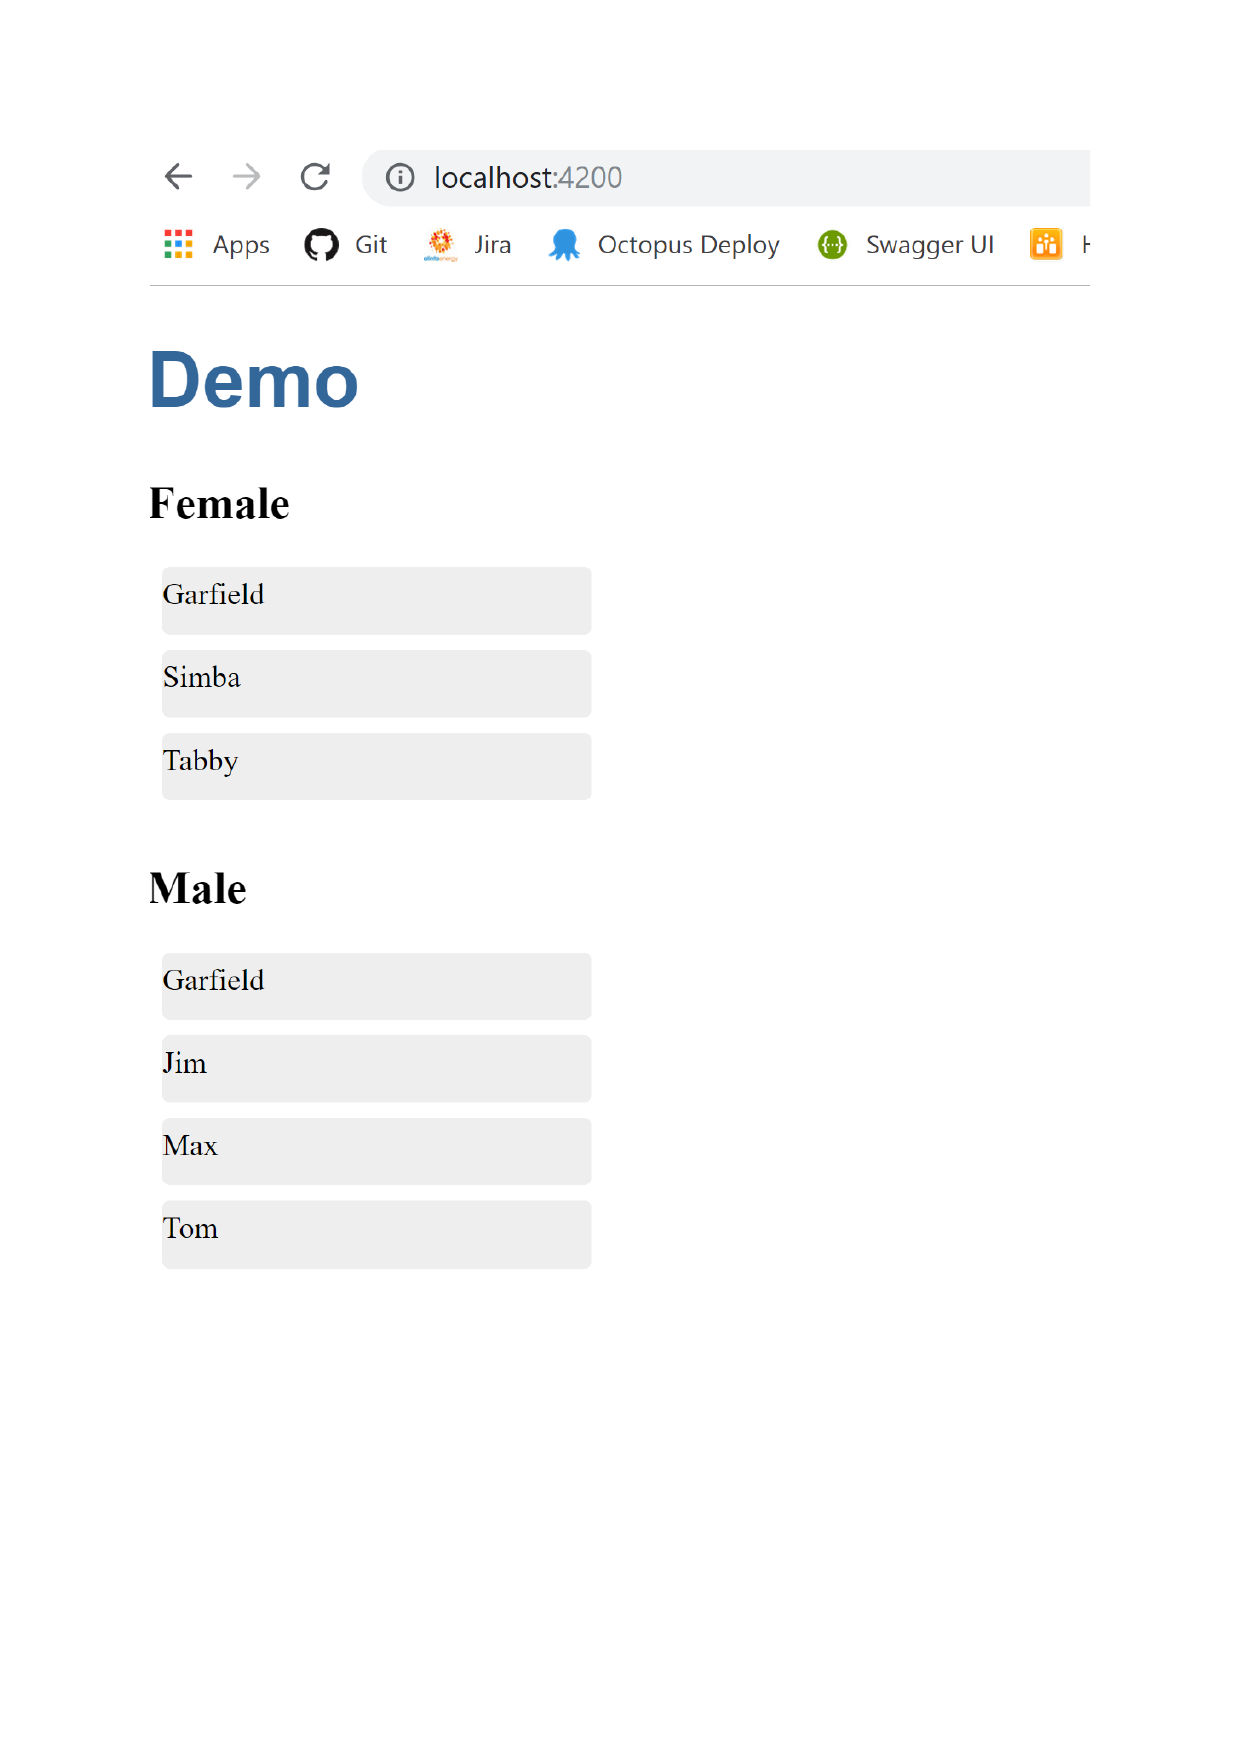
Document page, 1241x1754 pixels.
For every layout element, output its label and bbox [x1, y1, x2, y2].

picture [150, 150, 1091, 1361]
